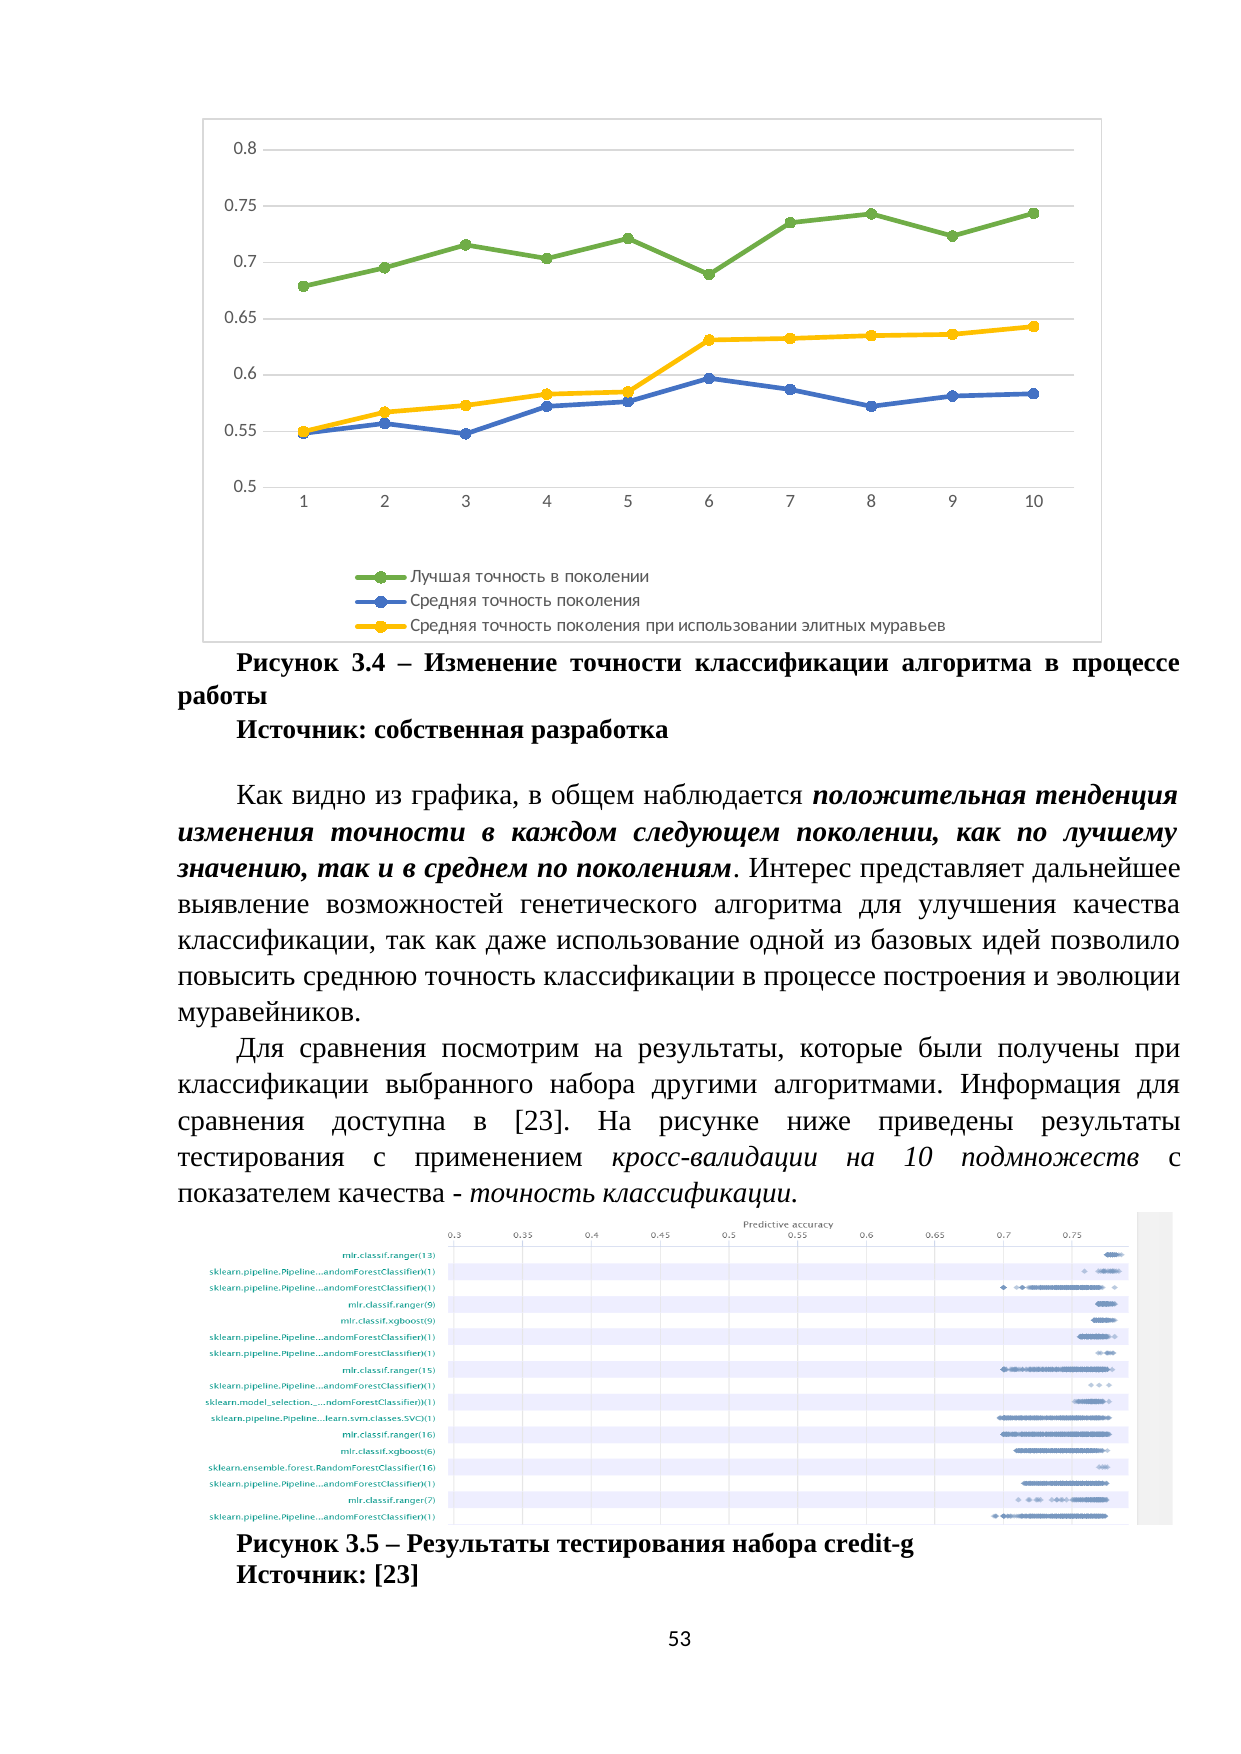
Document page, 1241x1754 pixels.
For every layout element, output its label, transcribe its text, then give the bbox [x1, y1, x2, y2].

list Источник: собственная разработка [236, 713, 1181, 744]
list Источник: [23] [236, 1558, 1181, 1589]
text Как видно из графика, в общем наблюдается положительная тенденция изменения точности в каждом следующем поколении, как по лучшему значению, так и в среднем по поколениям. Интерес представляет дальнейшее выявление возможностей генетического алгоритма для улучшения качества классификации, так как даже использование одной из базовых идей позволило повысить среднюю точность классификации в процессе построения и эволюции муравейников. [177, 777, 1181, 1028]
text Для сравнения посмотрим на результаты, которые были получены при классификации выбранного набора другими алгоритмами. Информация для сравнения доступна в [23]. На рисунке ниже приведены результаты тестирования с применением кросс-валидации на 10 подмножеств с показателем качества - точность классификации. [177, 1031, 1181, 1209]
text Рисунок 3.4 – Изменение точности классификации алгоритма в процессе работы [177, 190, 1181, 710]
picture [187, 1212, 1173, 1525]
